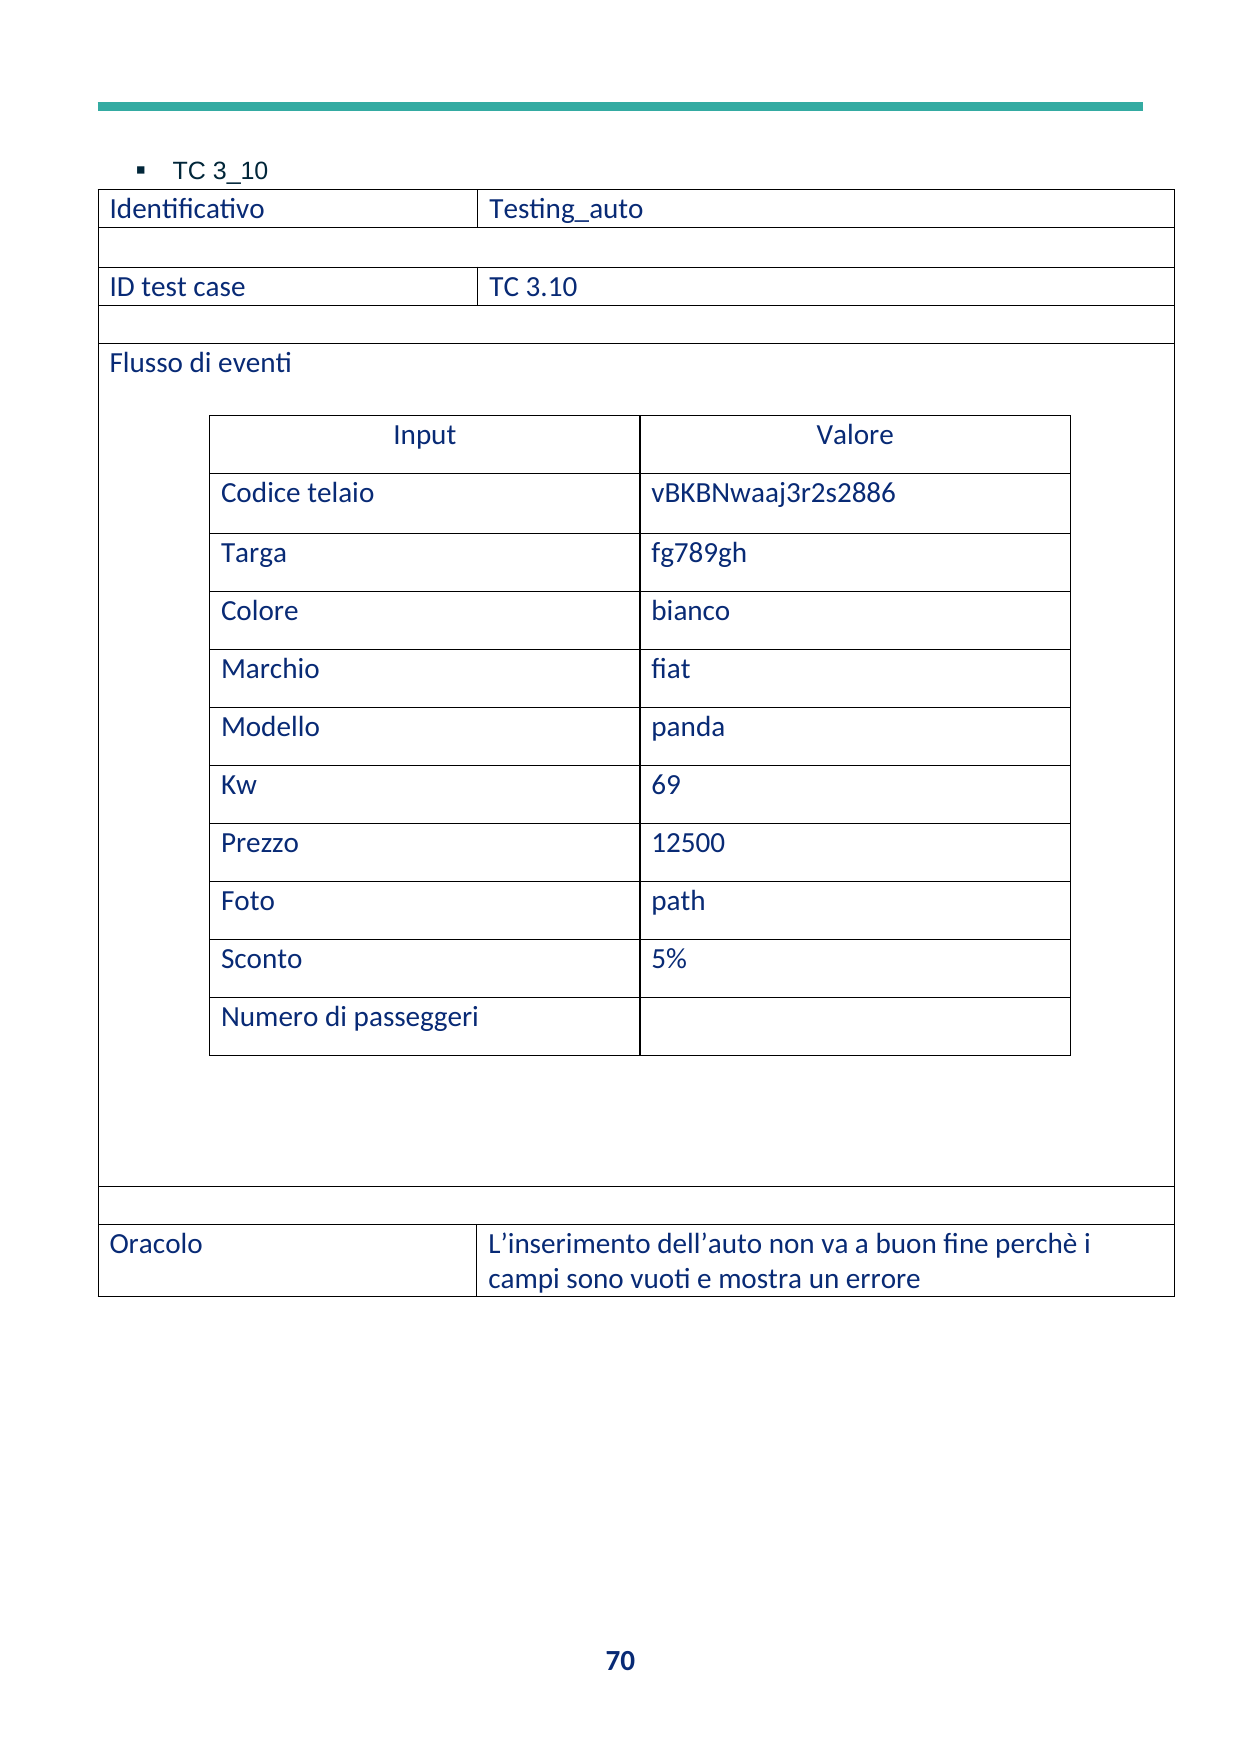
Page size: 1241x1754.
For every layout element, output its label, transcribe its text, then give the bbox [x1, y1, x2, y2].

table_cell [99, 228, 1174, 267]
table_cell Oracolo [99, 1225, 476, 1296]
table_cell [99, 306, 1174, 343]
table_cell Flusso di eventi [99, 344, 1174, 1186]
table_header Testing_auto [478, 190, 1174, 227]
list TC 3_10 [135, 156, 1143, 185]
table_cell [99, 1187, 1174, 1224]
table_cell ID test case [99, 268, 477, 304]
table_cell TC 3.10 [478, 268, 1174, 304]
table_cell L’inserimento dell’auto non va a buon fine perchè i campi sono vuoti e mostra un errore [477, 1225, 1174, 1296]
table_header Identificativo [99, 190, 477, 227]
